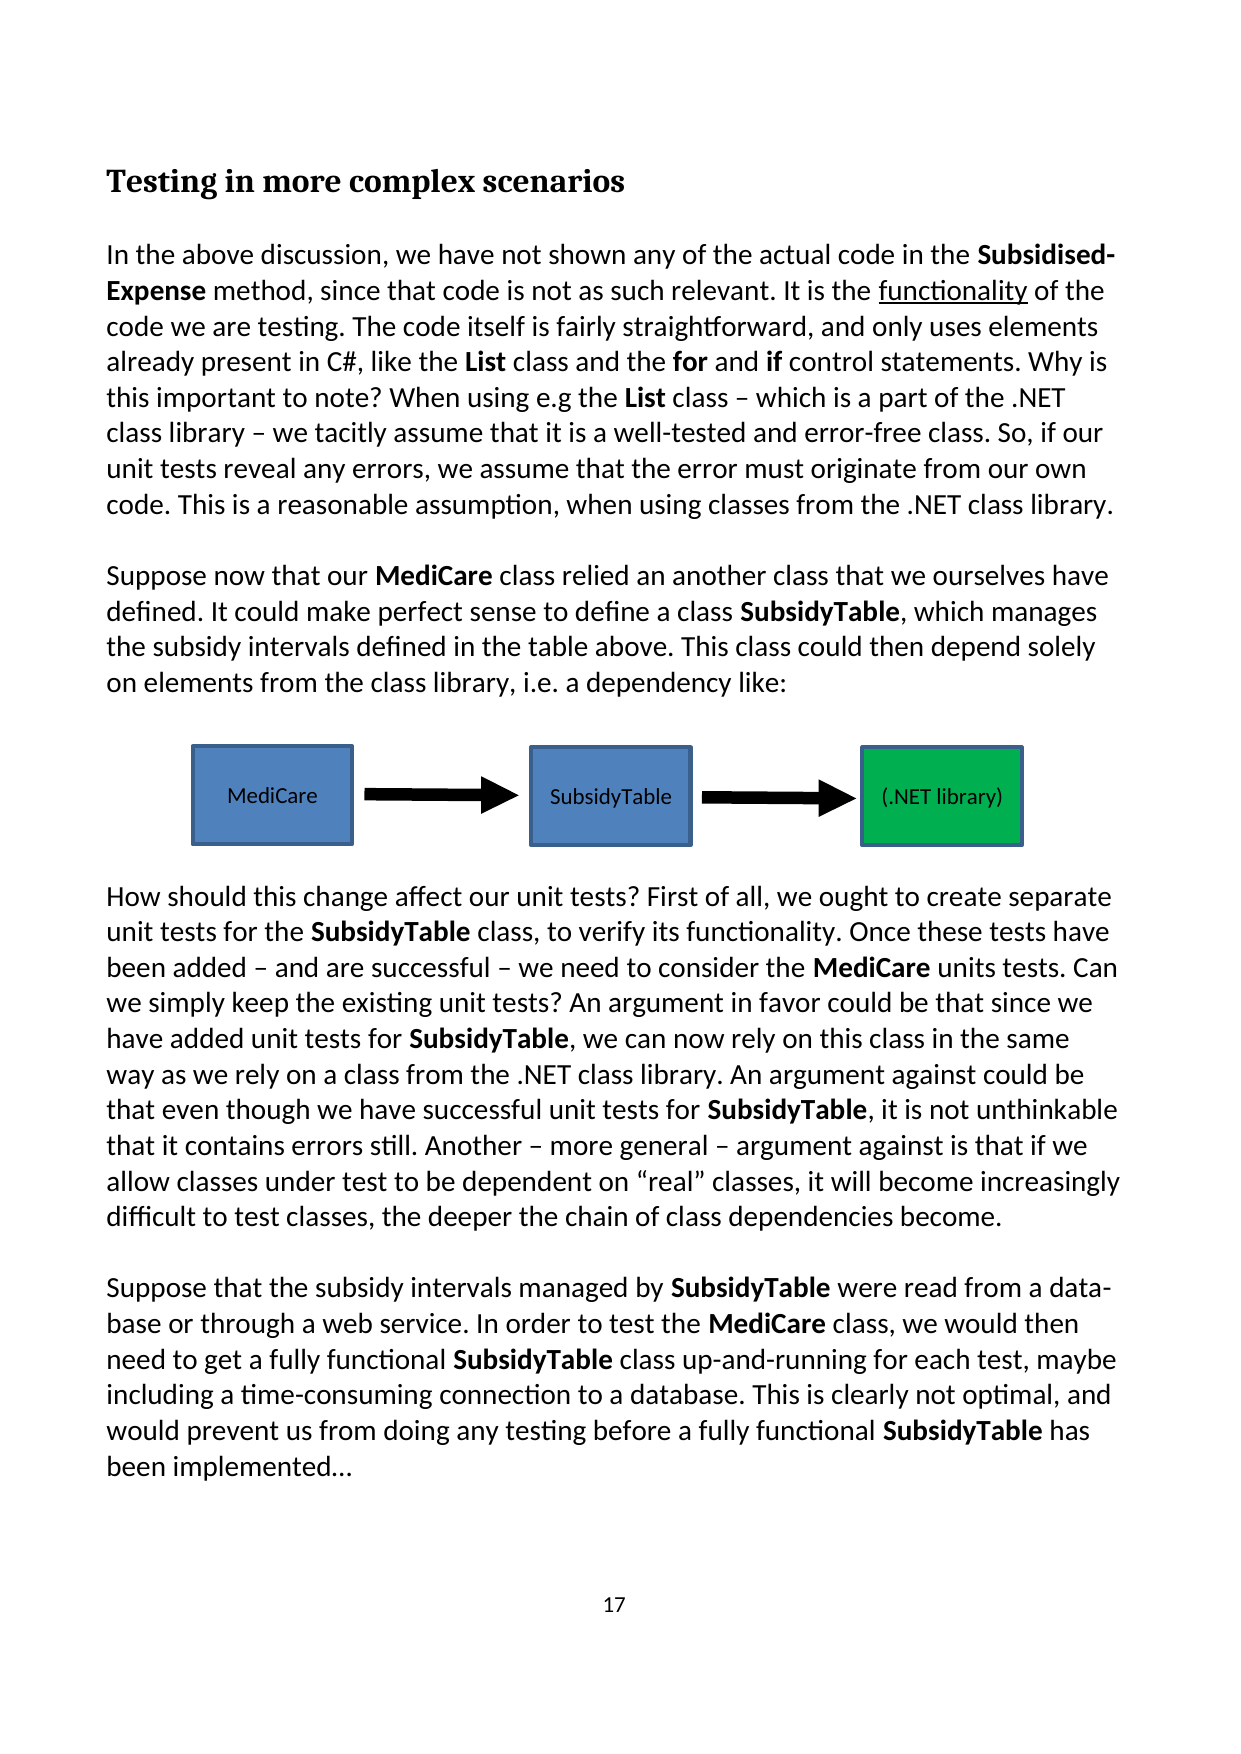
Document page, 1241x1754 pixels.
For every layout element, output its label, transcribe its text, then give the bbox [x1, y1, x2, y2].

text How should this change affect our unit tests? First of all, we ought to create separate unit tests for the SubsidyTable class, to verify its functionality. Once these tests have been added – and are successful – we need to consider the MediCare units tests. Can we simply keep the existing unit tests? An argument in favor could be that since we have added unit tests for SubsidyTable, we can now rely on this class in the same way as we rely on a class from the .NET class library. An argument against could be that even though we have successful unit tests for SubsidyTable, it is not unthinkable that it contains errors still. Another – more general – argument against is that if we allow classes under test to be dependent on “real” classes, it will become increasingly difficult to test classes, the deeper the chain of class dependencies become. [106, 878, 1121, 1234]
subtitle Testing in more complex scenarios [106, 162, 1121, 201]
text Suppose that the subsidy intervals managed by SubsidyTable were read from a database or through a web service. In order to test the MediCare class, we would then need to get a fully functional SubsidyTable class up-and-running for each test, maybe including a time-consuming connection to a database. This is clearly not optimal, and would prevent us from doing any testing before a fully functional SubsidyTable has been implemented… [106, 1269, 1121, 1483]
text Suppose now that our MediCare class relied an another class that we ourselves have defined. It could make perfect sense to define a class SubsidyTable, which manages the subsidy intervals defined in the table above. This class could then depend solely on elements from the class library, i.e. a dependency like: [106, 557, 1121, 699]
text In the above discussion, we have not shown any of the actual code in the SubsidisedExpense method, since that code is not as such relevant. It is the functionality of the code we are testing. The code itself is fairly straightforward, and only uses elements already present in C#, like the List class and the for and if control statements. Why is this important to note? When using e.g the List class – which is a part of the .NET class library – we tacitly assume that it is a well-tested and error-free class. So, if our unit tests reveal any errors, we assume that the error must originate from our own code. This is a reasonable assumption, when using classes from the .NET class library. [106, 236, 1121, 521]
